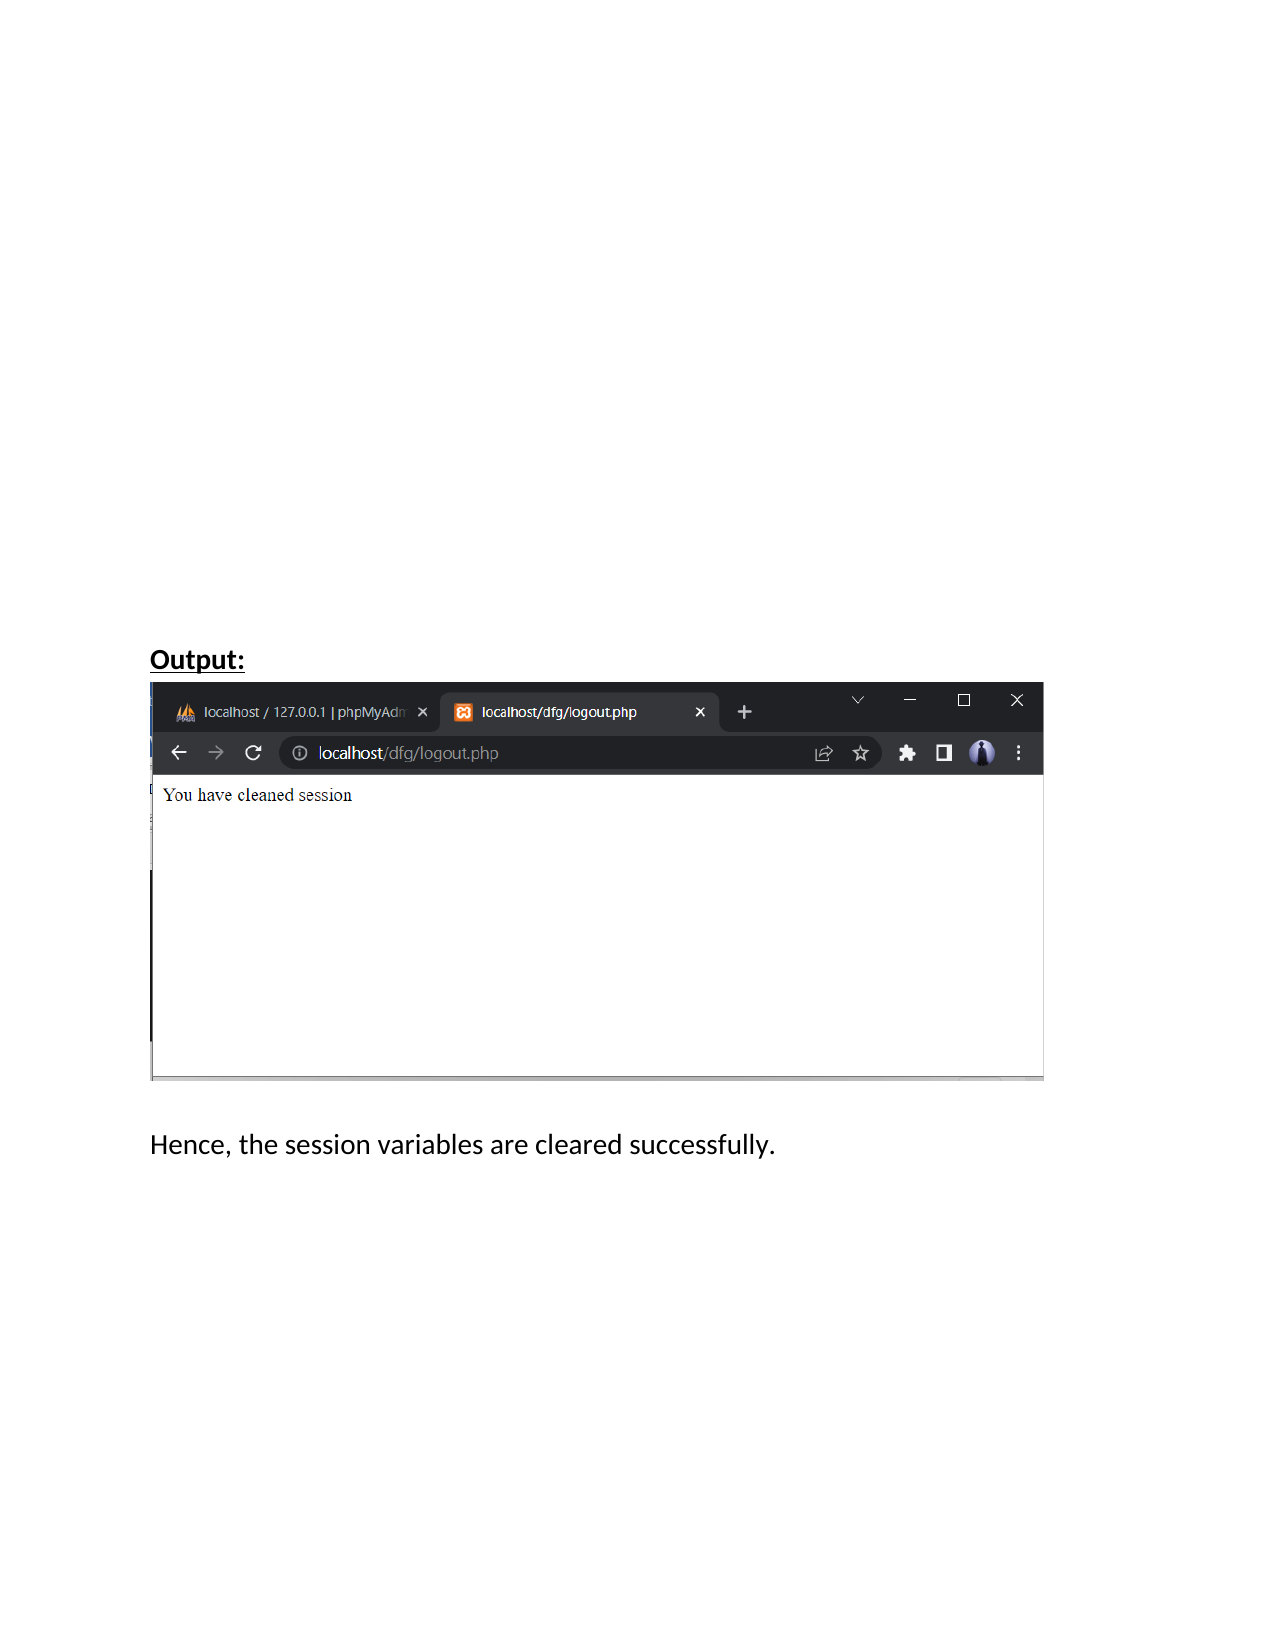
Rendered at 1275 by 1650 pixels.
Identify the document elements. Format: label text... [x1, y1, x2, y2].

picture [150, 682, 1044, 1081]
text Output: [150, 641, 1125, 677]
text Hence, the session variables are cleared successfully. [150, 1126, 1125, 1161]
